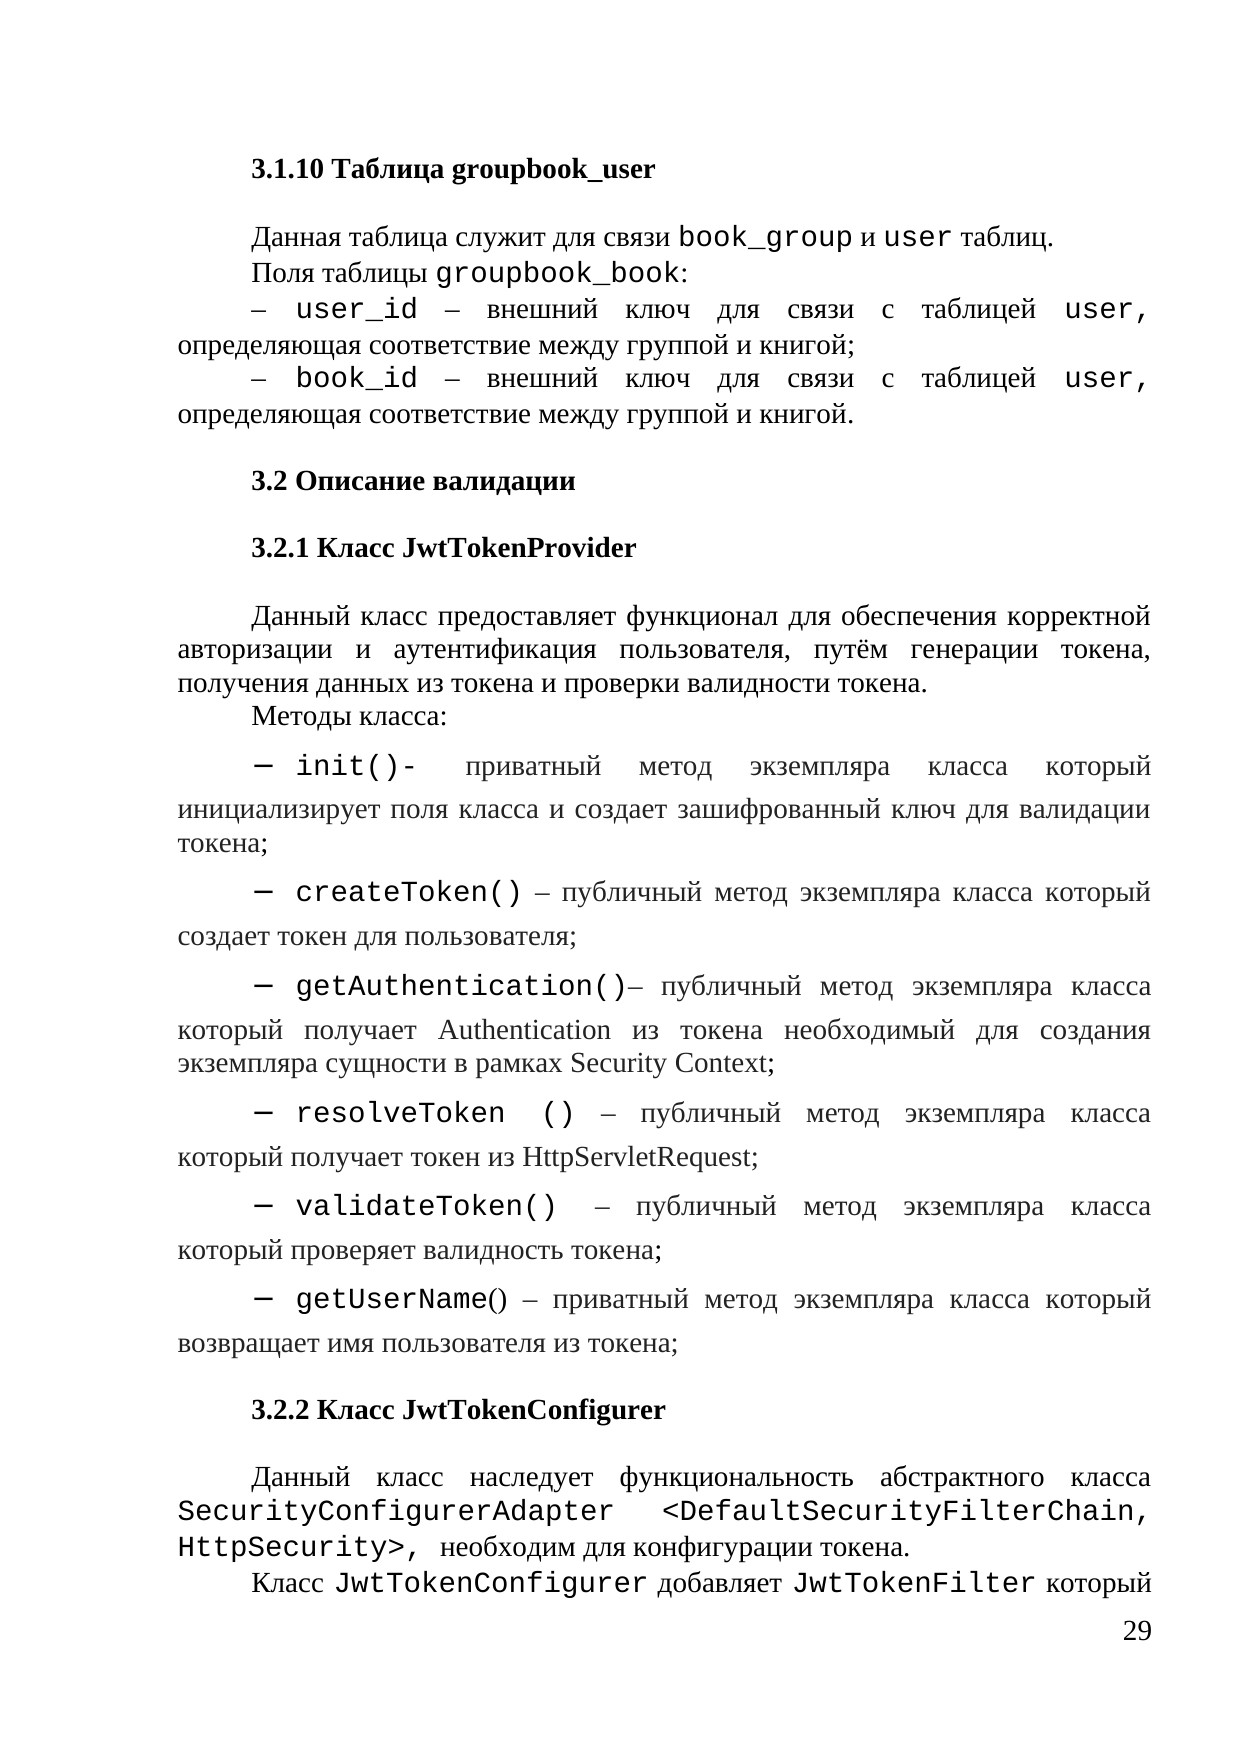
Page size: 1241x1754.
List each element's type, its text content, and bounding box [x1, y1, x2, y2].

list getUserName() – приватный метод экземпляра класса который возвращает имя пользователя из токена; [177, 1266, 1152, 1359]
list book_id – внешний ключ для связи с таблицей user, определяющая соответствие между группой и книгой. [177, 360, 1152, 430]
text Класс JwtTokenConfigurer добавляет JwtTokenFilter который был выше в цепочку фильтров внутри HttpSecurity. [177, 1565, 1152, 1601]
list createToken() – публичный метод экземпляра класса который создает токен для пользователя; [177, 859, 1152, 952]
list validateToken() – публичный метод экземпляра класса который проверяет валидность токена; [177, 1172, 1152, 1266]
list init()- приватный метод экземпляра класса который инициализирует поля класса и создает зашифрованный ключ для валидации токена; [177, 732, 1152, 859]
text Данный класс наследует функциональность абстрактного класса SecurityConfigurerAdapter <DefaultSecurityFilterChain, HttpSecurity>, необходим для конфигурации токена. [177, 1459, 1152, 1565]
text Поля таблицы groupbook_book: [177, 255, 1152, 291]
subtitle 3.2.1 Класс JwtTokenProvider [133, 531, 1152, 564]
list getAuthentication()– публичный метод экземпляра класса который получает Authentication из токена необходимый для создания экземпляра сущности в рамках Security Context; [177, 952, 1152, 1079]
subtitle 3.2.2 Класс JwtTokenConfigurer [133, 1359, 1152, 1426]
subtitle 3.1.10 Таблица groupbook_user [133, 152, 1152, 185]
subtitle 3.2 Описание валидации [133, 463, 1152, 497]
text Методы класса: [177, 698, 1152, 732]
text Данная таблица служит для связи book_group и user таблиц. [177, 219, 1152, 255]
list user_id – внешний ключ для связи с таблицей user, определяющая соответствие между группой и книгой; [177, 291, 1152, 360]
text Данный класс предоставляет функционал для обеспечения корректной авторизации и аутентификация пользователя, путём генерации токена, получения данных из токена и проверки валидности токена. [177, 598, 1152, 698]
list resolveToken () – публичный метод экземпляра класса который получает токен из HttpServletRequest; [177, 1079, 1152, 1172]
